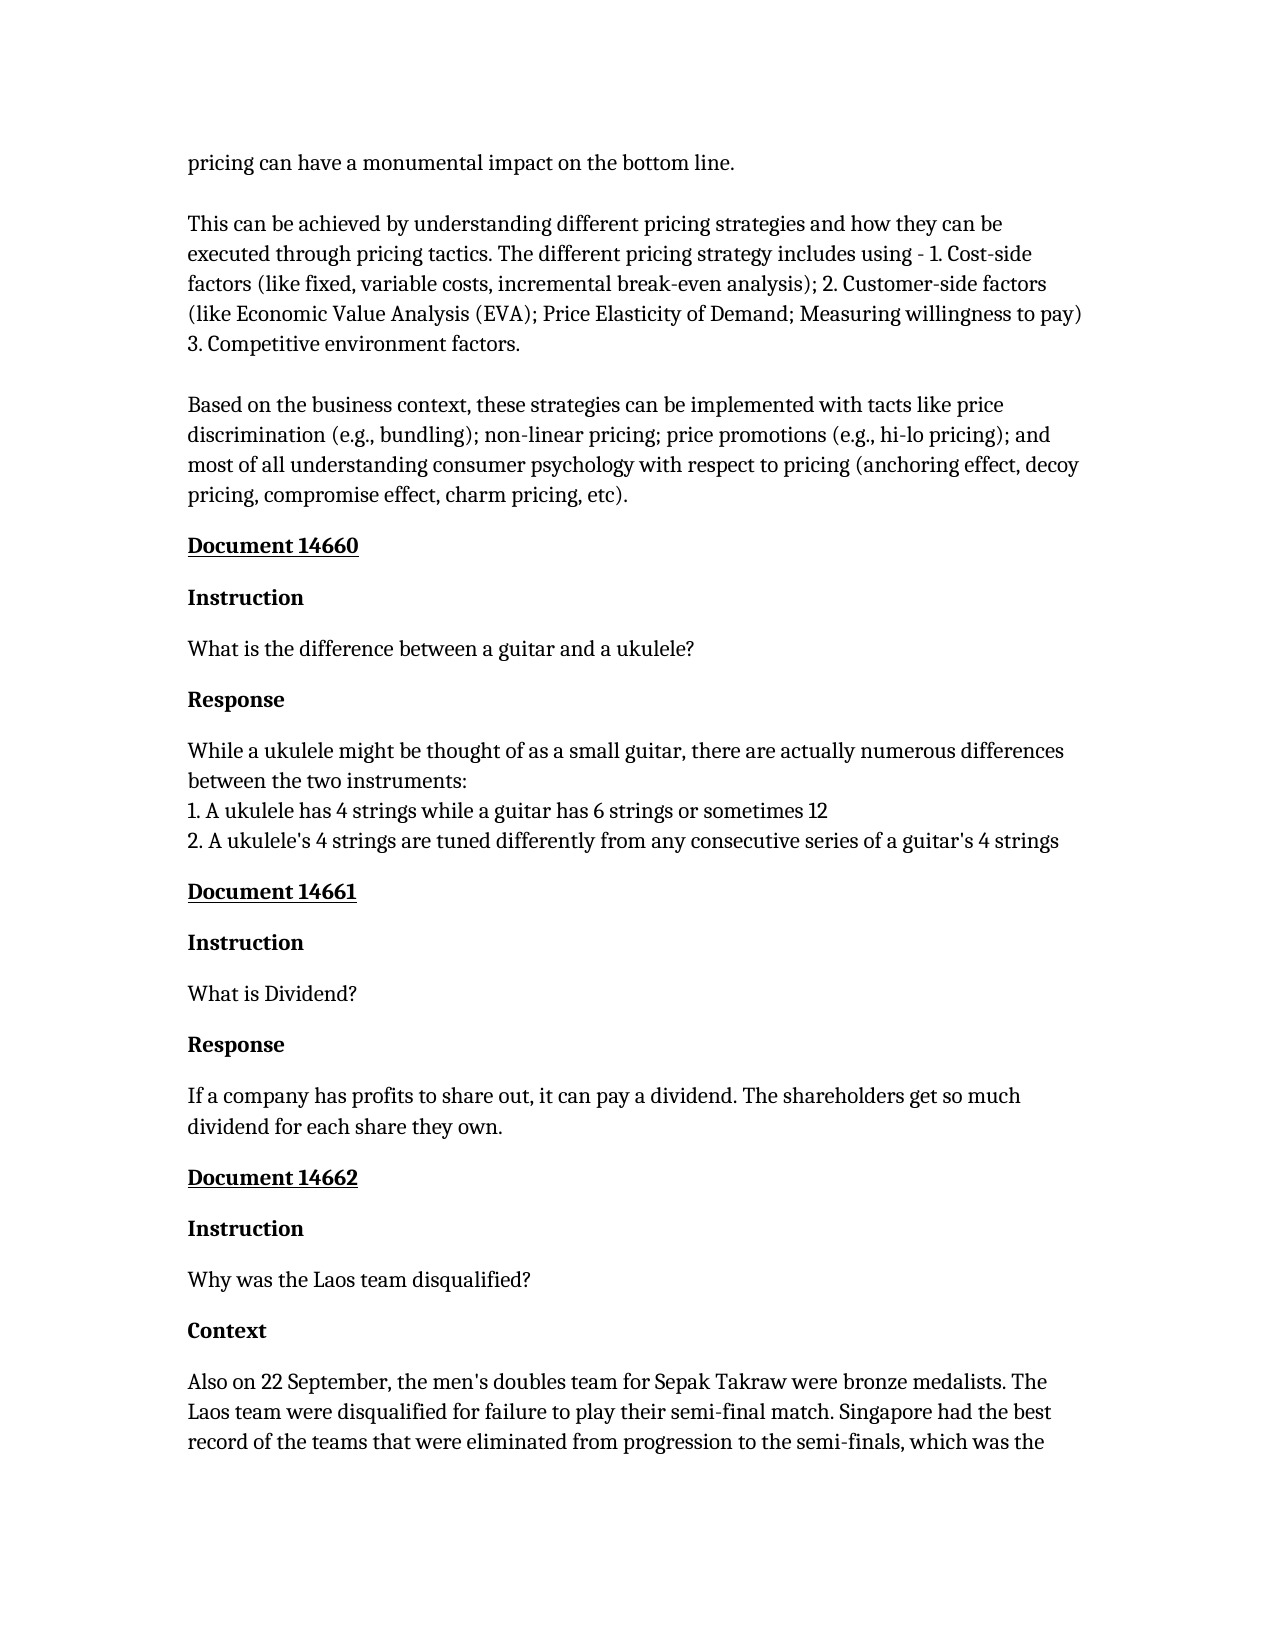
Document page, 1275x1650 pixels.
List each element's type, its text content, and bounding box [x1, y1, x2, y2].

text Context [187, 1318, 1087, 1344]
text Document 14661 [187, 879, 1087, 906]
text While a ukulele might be thought of as a small guitar, there are actually numerous differences between the two instruments: 1. A ukulele has 4 strings while a guitar has 6 strings or sometimes 12 2. A ukulele's 4 strings are tuned differently from any consecutive series of a guitar's 4 strings [187, 737, 1087, 854]
text Instruction [187, 584, 1087, 611]
text What is Dividend? [187, 981, 1087, 1008]
text Instruction [187, 930, 1087, 957]
text Document 14660 [187, 533, 1087, 560]
text Instruction [187, 1216, 1087, 1242]
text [187, 1369, 1087, 1456]
text If a company has profits to share out, it can pay a dividend. The shareholders get so much dividend for each share they own. [187, 1083, 1087, 1140]
text What is the difference between a guitar and a ukulele? [187, 635, 1087, 662]
text Response [187, 686, 1087, 713]
text Response [187, 1032, 1087, 1059]
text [187, 150, 1087, 509]
text Document 14662 [187, 1164, 1087, 1191]
text Why was the Laos team disqualified? [187, 1267, 1087, 1293]
